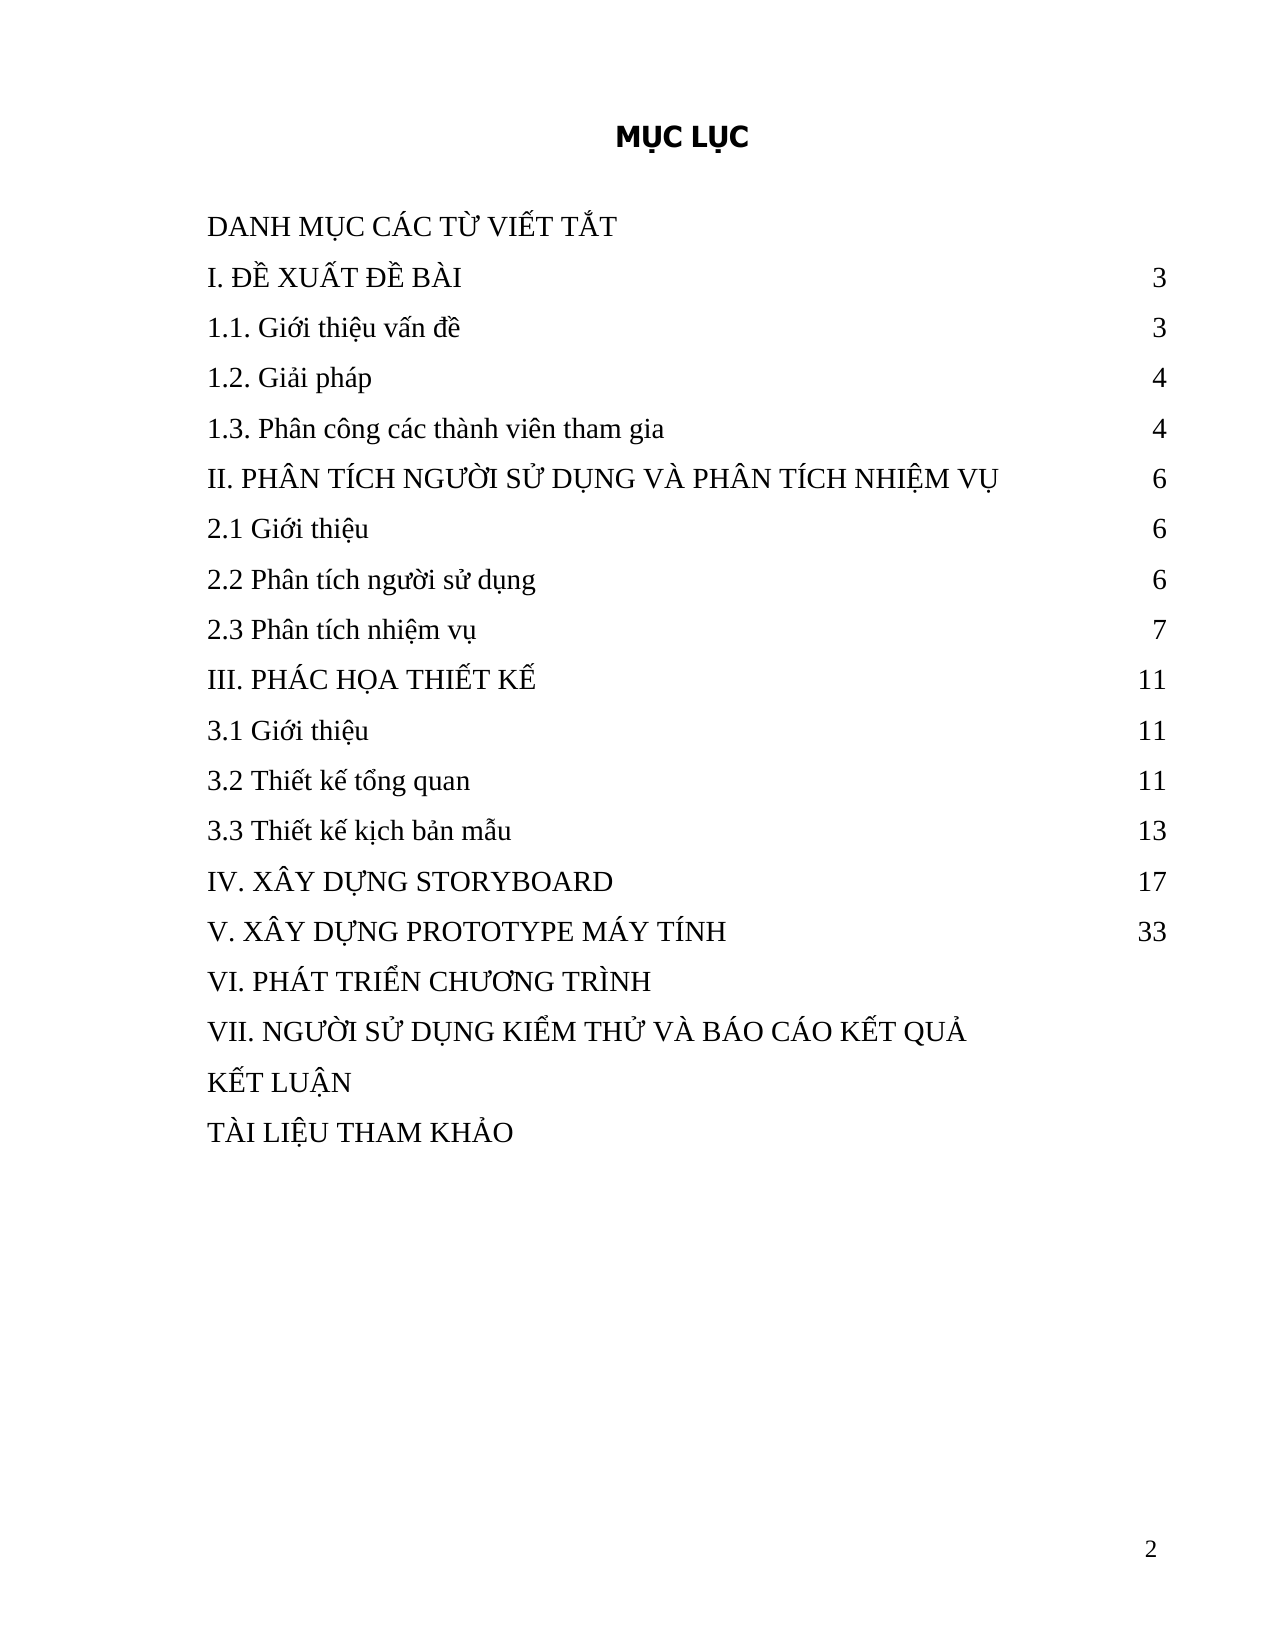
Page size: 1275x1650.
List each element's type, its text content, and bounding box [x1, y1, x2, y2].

text 3.3 Thiết kế kịch bản mẫu 13 [207, 813, 1157, 847]
text TÀI LIỆU THAM KHẢO [207, 1115, 1157, 1149]
text 2.1 Giới thiệu 6 [207, 511, 1157, 545]
text III. PHÁC HỌA THIẾT KẾ 11 [207, 662, 1157, 696]
text II. PHÂN TÍCH NGƯỜI SỬ DỤNG VÀ PHÂN TÍCH NHIỆM VỤ 6 [207, 461, 1157, 495]
text 2.2 Phân tích người sử dụng 6 [207, 562, 1157, 595]
text 2.3 Phân tích nhiệm vụ 7 [207, 612, 1157, 646]
text KẾT LUẬN [207, 1065, 1157, 1098]
text 1.1. Giới thiệu vấn đề 3 [207, 310, 1157, 344]
text 1.3. Phân công các thành viên tham gia 4 [207, 411, 1157, 444]
text IV. XÂY DỰNG STORYBOARD 17 [207, 864, 1157, 897]
text 3.2 Thiết kế tổng quan 11 [207, 763, 1157, 797]
text V. XÂY DỰNG PROTOTYPE MÁY TÍNH 33 [207, 914, 1157, 947]
text VI. PHÁT TRIỂN CHƯƠNG TRÌNH [207, 964, 1157, 998]
text 1.2. Giải pháp 4 [207, 361, 1157, 394]
text VII. NGƯỜI SỬ DỤNG KIỂM THỬ VÀ BÁO CÁO KẾT QUẢ [207, 1014, 1157, 1048]
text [207, 118, 1157, 153]
text I. ĐỀ XUẤT ĐỀ BÀI 3 [207, 260, 1157, 293]
text DANH MỤC CÁC TỪ VIẾT TẮT [207, 209, 1157, 243]
text 3.1 Giới thiệu 11 [207, 713, 1157, 746]
